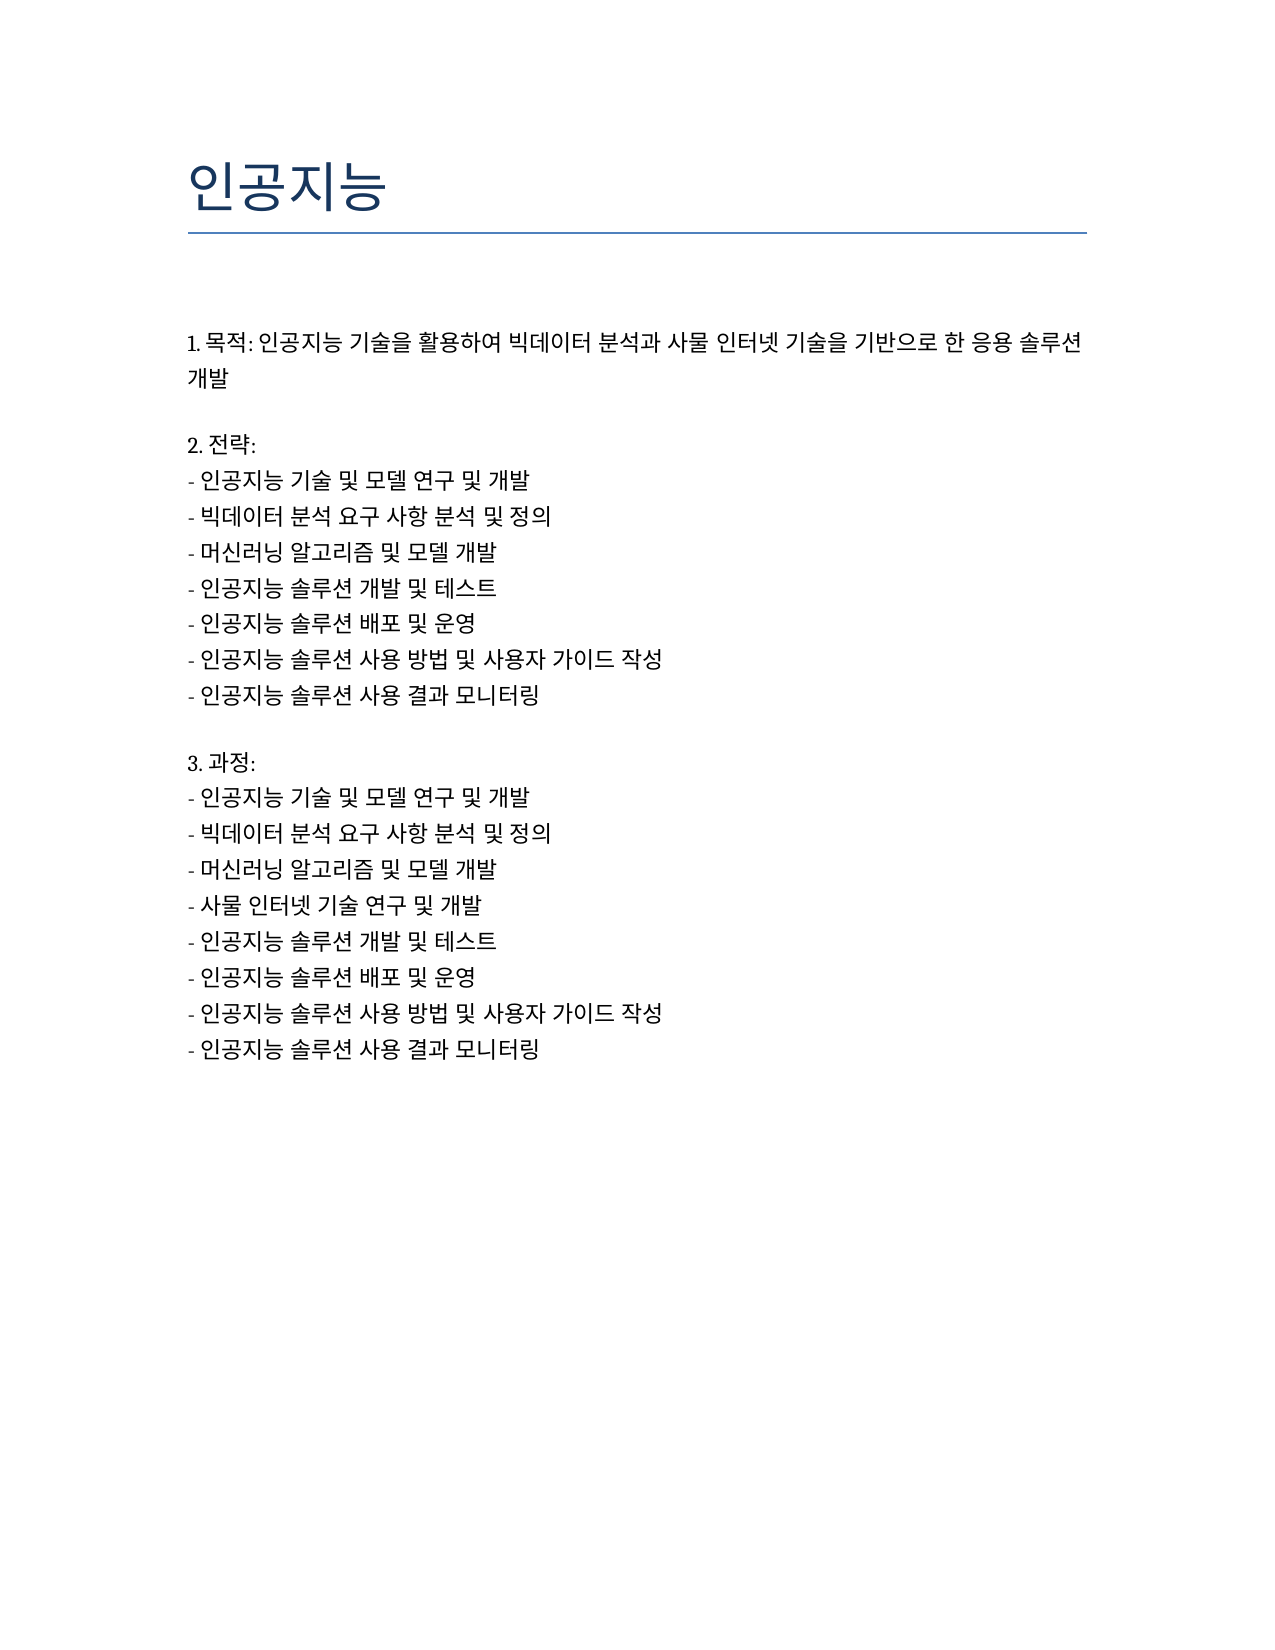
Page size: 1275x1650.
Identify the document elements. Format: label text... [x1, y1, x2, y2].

title 인공지능 [187, 150, 1087, 234]
text 1. 목적: 인공지능 기술을 활용하여 빅데이터 분석과 사물 인터넷 기술을 기반으로 한 응용 솔루션 개발 2. 전략: - 인공지능 기술 및 모델 연구 및 개발 - 빅데이터 분석 요구 사항 분석 및 정의 - 머신러닝 알고리즘 및 모델 개발 - 인공지능 솔루션 개발 및 테스트 - 인공지능 솔루션 배포 및 운영 - 인공지능 솔루션 사용 방법 및 사용자 가이드 작성 - 인공지능 솔루션 사용 결과 모니터링 3. 과정: - 인공지능 기술 및 모델 연구 및 개발 - 빅데이터 분석 요구 사항 분석 및 정의 - 머신러닝 알고리즘 및 모델 개발 - 사물 인터넷 기술 연구 및 개발 - 인공지능 솔루션 개발 및 테스트 - 인공지능 솔루션 배포 및 운영 - 인공지능 솔루션 사용 방법 및 사용자 가이드 작성 - 인공지능 솔루션 사용 결과 모니터링 [187, 265, 1087, 1065]
